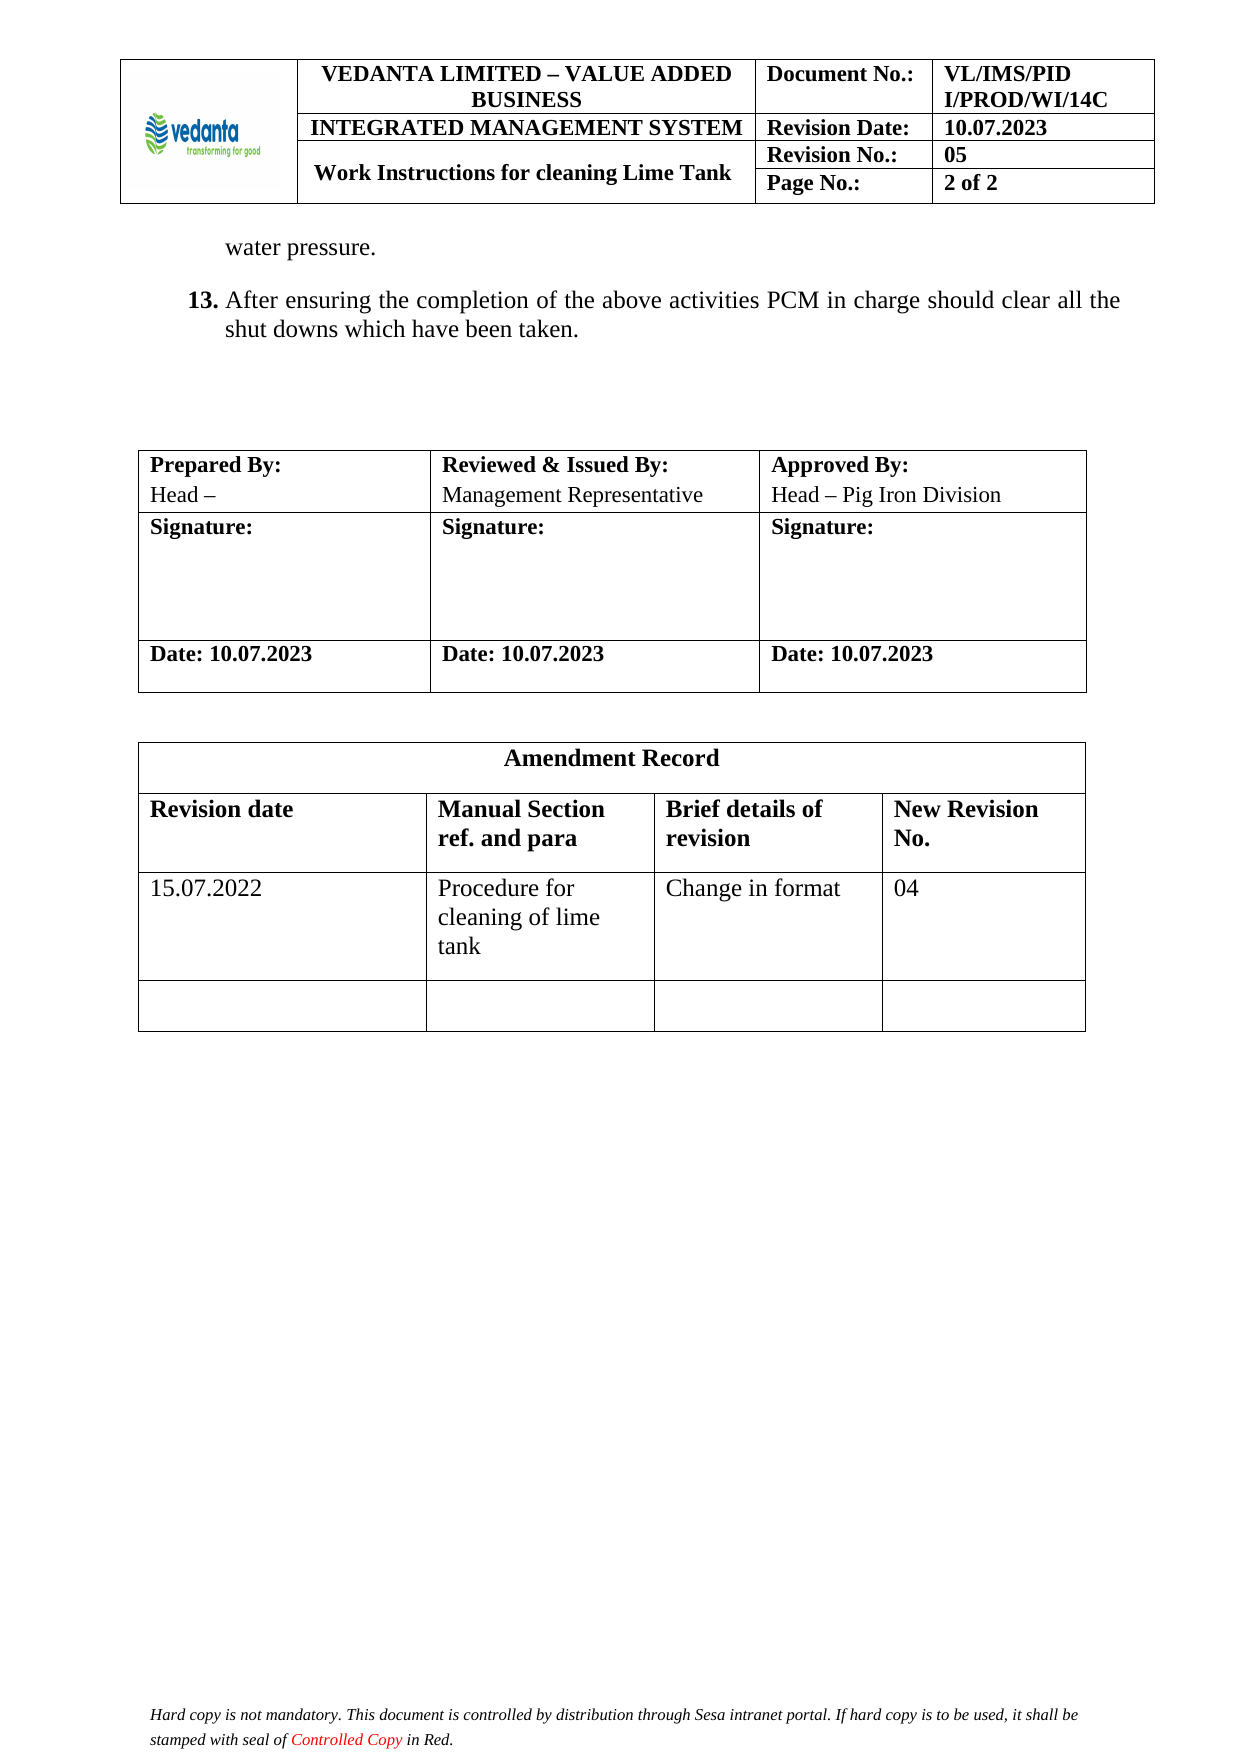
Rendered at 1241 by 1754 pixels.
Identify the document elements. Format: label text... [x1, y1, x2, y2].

table_cell Date: 10.07.2023 [760, 641, 1086, 692]
table_cell 15.07.2022 [139, 873, 426, 980]
table_cell 04 [883, 873, 1085, 980]
table_cell [655, 981, 882, 1031]
table_cell Date: 10.07.2023 [139, 641, 430, 692]
table_header Prepared By: Head – [139, 451, 430, 512]
table_cell [883, 981, 1085, 1031]
table_cell Date: 10.07.2023 [431, 641, 759, 692]
table_cell New Revision No. [883, 794, 1085, 872]
table_cell Brief details of revision [655, 794, 882, 872]
table_cell Change in format [655, 873, 882, 980]
table_header Approved By: Head – Pig Iron Division [760, 451, 1086, 512]
table_cell Revision date [139, 794, 426, 872]
table_cell Signature: [431, 513, 759, 639]
picture [126, 74, 281, 189]
list After ensuring the completion of the above activities PCM in charge should clear all the shut downs which have been taken. [187, 286, 1122, 343]
table_cell [139, 981, 426, 1031]
table_cell Manual Section ref. and para [427, 794, 654, 872]
table_cell [427, 981, 654, 1031]
table_cell Signature: [139, 513, 430, 639]
table_header Reviewed & Issued By: Management Representative [431, 451, 759, 512]
text water pressure. [187, 232, 1122, 261]
table_cell Signature: [760, 513, 1086, 639]
table_header Amendment Record [139, 743, 1085, 793]
table_cell Procedure for cleaning of lime tank [427, 873, 654, 980]
